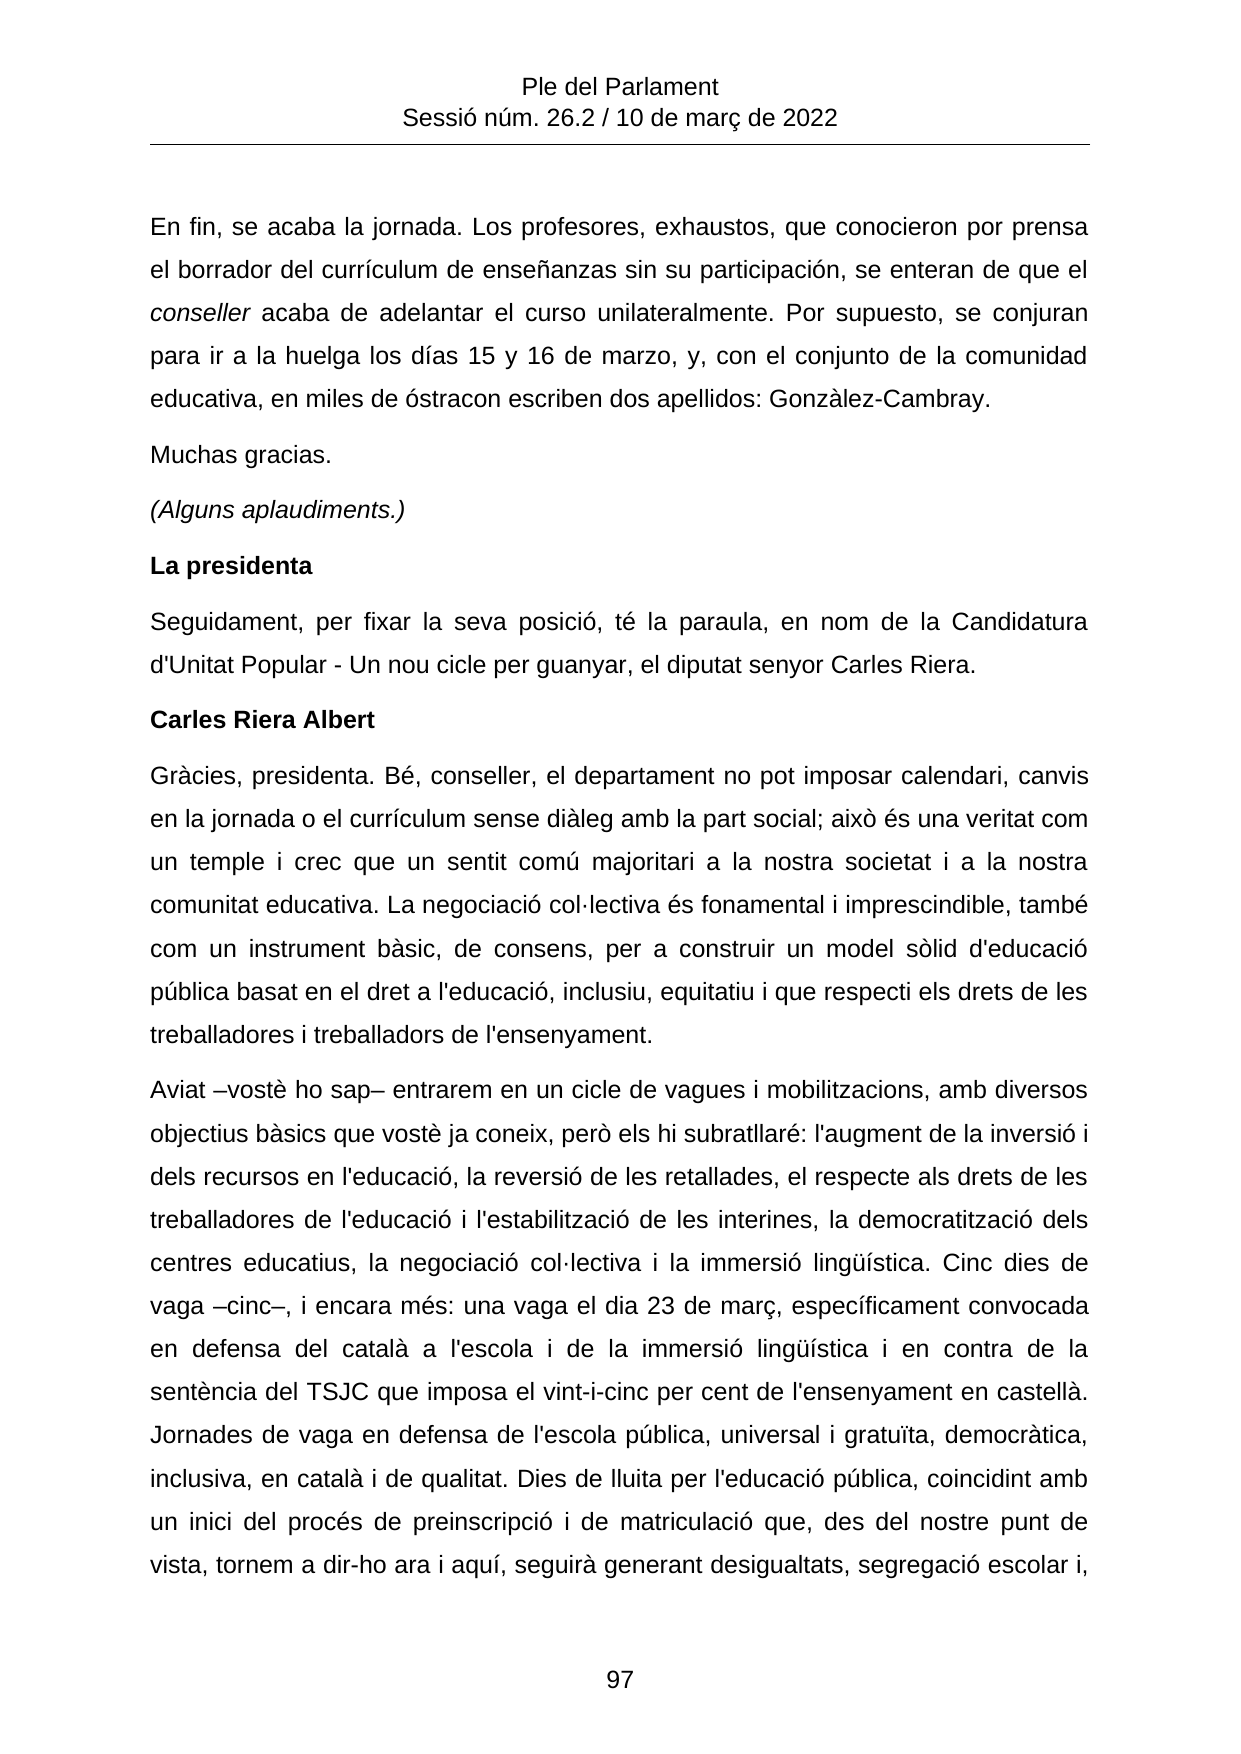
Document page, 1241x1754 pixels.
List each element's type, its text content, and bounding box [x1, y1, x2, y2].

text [150, 1076, 1090, 1579]
text Gràcies, presidenta. Bé, conseller, el departament no pot imposar calendari, canvis en la jornada o el currículum sense diàleg amb la part social; això és una veritat com un temple i crec que un sentit comú majoritari a la nostra societat i a la nostra comunitat educativa. La negociació col·lectiva és fonamental i imprescindible, també com un instrument bàsic, de consens, per a construir un model sòlid d'educació pública basat en el dret a l'educació, inclusiu, equitatiu i que respecti els drets de les treballadores i treballadors de l'ensenyament. [150, 761, 1090, 1049]
text Carles Riera Albert [150, 706, 1090, 734]
text En fin, se acaba la jornada. Los profesores, exhaustos, que conocieron por prensa el borrador del currículum de enseñanzas sin su participación, se enteran de que el conseller acaba de adelantar el curso unilateralmente. Por supuesto, se conjuran para ir a la huelga los días 15 y 16 de marzo, y, con el conjunto de la comunidad educativa, en miles de óstracon escriben dos apellidos: Gonzàlez-Cambray. [150, 212, 1090, 413]
text (Alguns aplaudiments.) [150, 496, 1090, 524]
text La presidenta [150, 551, 1090, 580]
text Muchas gracias. [150, 440, 1090, 469]
text Seguidament, per fixar la seva posició, té la paraula, en nom de la Candidatura d'Unitat Popular - Un nou cicle per guanyar, el diputat senyor Carles Riera. [150, 607, 1090, 679]
